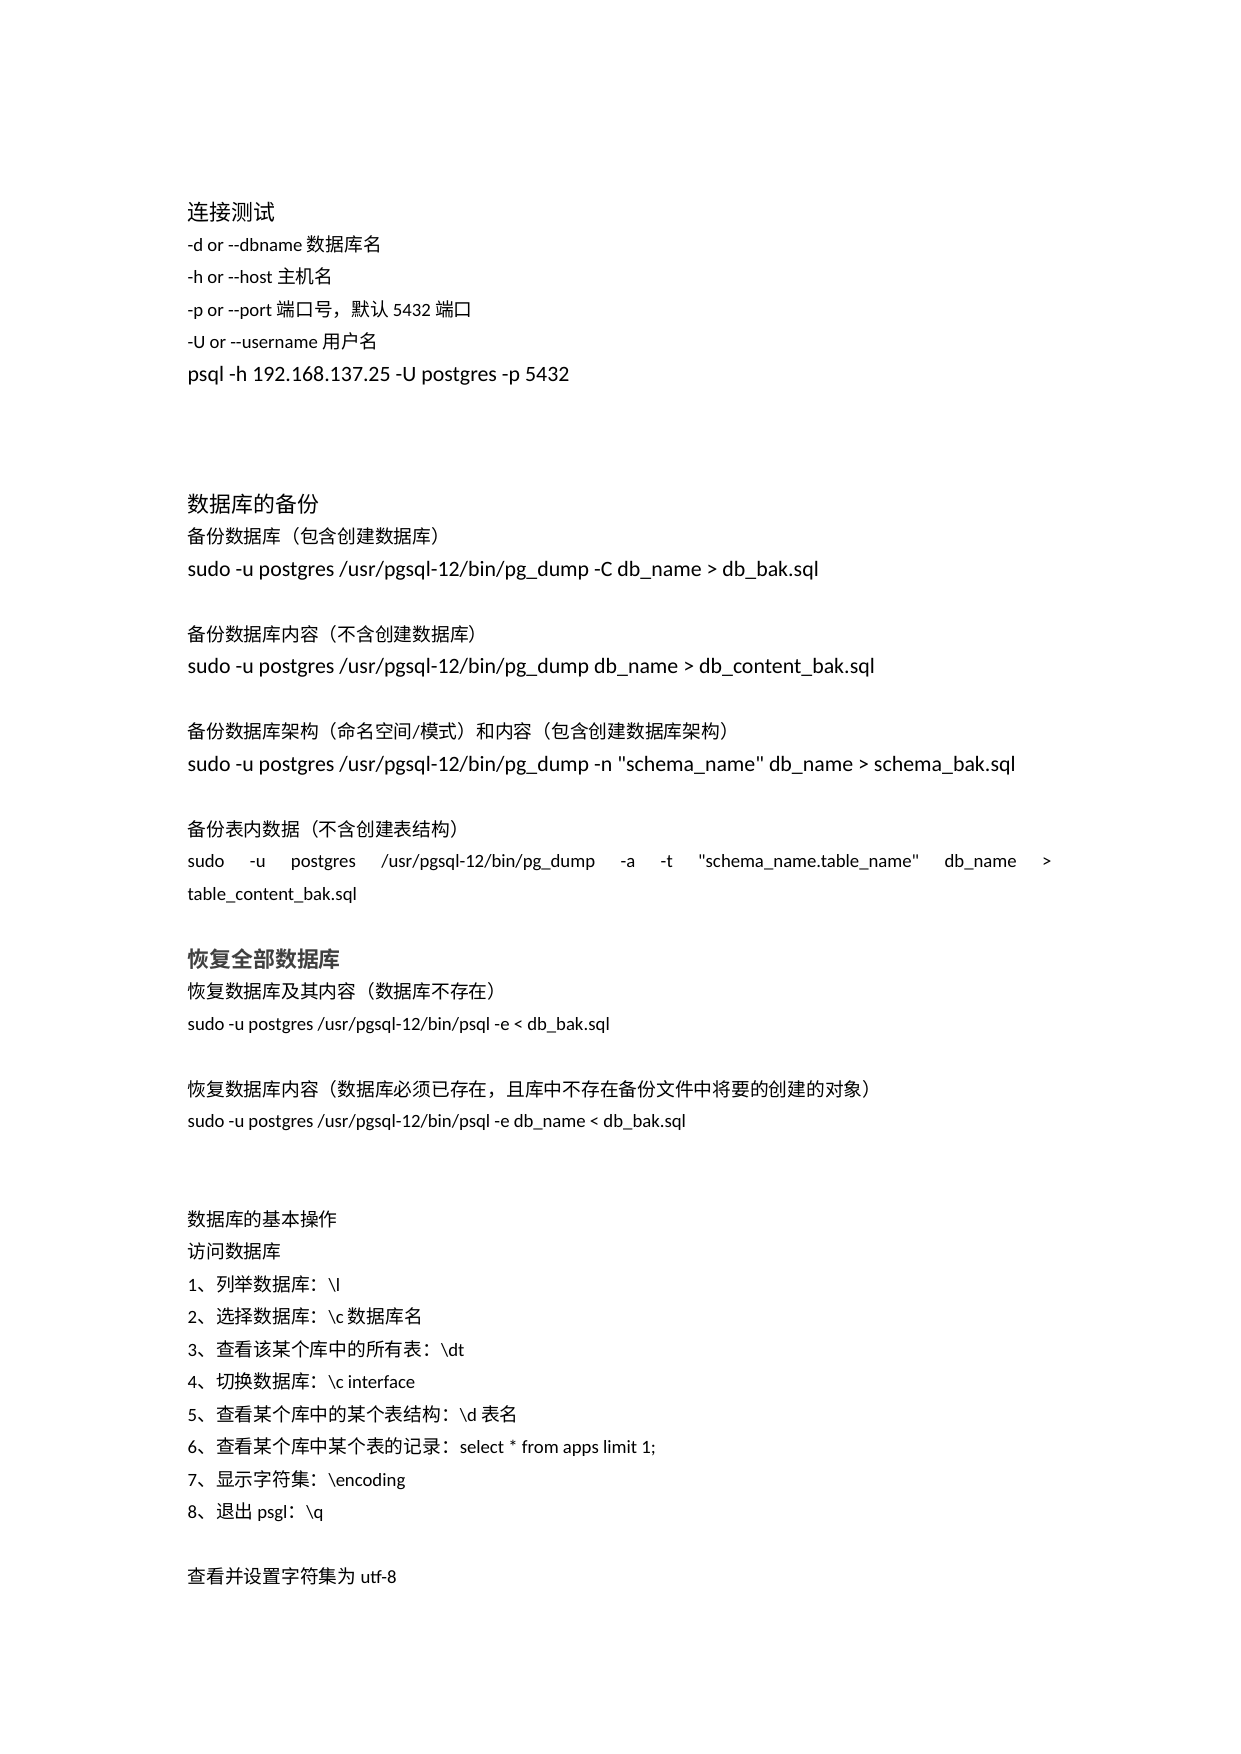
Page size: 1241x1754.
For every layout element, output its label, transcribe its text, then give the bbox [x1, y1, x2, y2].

text sudo -u postgres /usr/pgsql-12/bin/pg_dump db_name > db_content_bak.sql [187, 649, 1053, 682]
text 数据库的备份 [187, 487, 1053, 519]
text 恢复全部数据库 [187, 942, 1053, 974]
text 1、列举数据库：\l [187, 1267, 1053, 1299]
text 5、查看某个库中的某个表结构：\d 表名 [187, 1397, 1053, 1429]
text 3、查看该某个库中的所有表：\dt [187, 1332, 1053, 1364]
text sudo -u postgres /usr/pgsql-12/bin/psql -e < db_bak.sql [187, 1007, 1053, 1039]
text sudo -u postgres /usr/pgsql-12/bin/psql -e db_name < db_bak.sql [187, 1104, 1053, 1137]
text 备份数据库（包含创建数据库） [187, 519, 1053, 552]
text -h or --host 主机名 [187, 259, 1053, 292]
text 6、查看某个库中某个表的记录：select * from apps limit 1; [187, 1429, 1053, 1462]
text 4、切换数据库：\c interface [187, 1364, 1053, 1397]
text -d or --dbname 数据库名 [187, 227, 1053, 259]
text sudo -u postgres /usr/pgsql-12/bin/pg_dump -n "schema_name" db_name > schema_bak.sql [187, 747, 1053, 779]
text 8、退出psgl：\q [187, 1494, 1053, 1527]
text sudo -u postgres /usr/pgsql-12/bin/pg_dump -C db_name > db_bak.sql [187, 552, 1053, 584]
text 访问数据库 [187, 1234, 1053, 1267]
text 2、选择数据库：\c 数据库名 [187, 1299, 1053, 1332]
text 备份表内数据（不含创建表结构） [187, 812, 1053, 844]
text 连接测试 [187, 194, 1053, 227]
text 查看并设置字符集为 utf-8 [187, 1559, 1053, 1592]
text -p or --port 端口号，默认5432 端口 [187, 292, 1053, 324]
text -U or --username 用户名 psql -h 192.168.137.25 -U postgres -p 5432 [187, 324, 1053, 389]
text 备份数据库架构（命名空间/模式）和内容（包含创建数据库架构） [187, 714, 1053, 747]
text 备份数据库内容（不含创建数据库） [187, 617, 1053, 649]
text 数据库的基本操作 [187, 1202, 1053, 1234]
text 恢复数据库及其内容（数据库不存在） [187, 974, 1053, 1007]
text sudo -u postgres /usr/pgsql-12/bin/pg_dump -a -t "schema_name.table_name" db_name > table_content_bak.sql [187, 844, 1053, 909]
text 恢复数据库内容（数据库必须已存在，且库中不存在备份文件中将要的创建的对象） [187, 1072, 1053, 1104]
text 7、显示字符集：\encoding [187, 1462, 1053, 1494]
